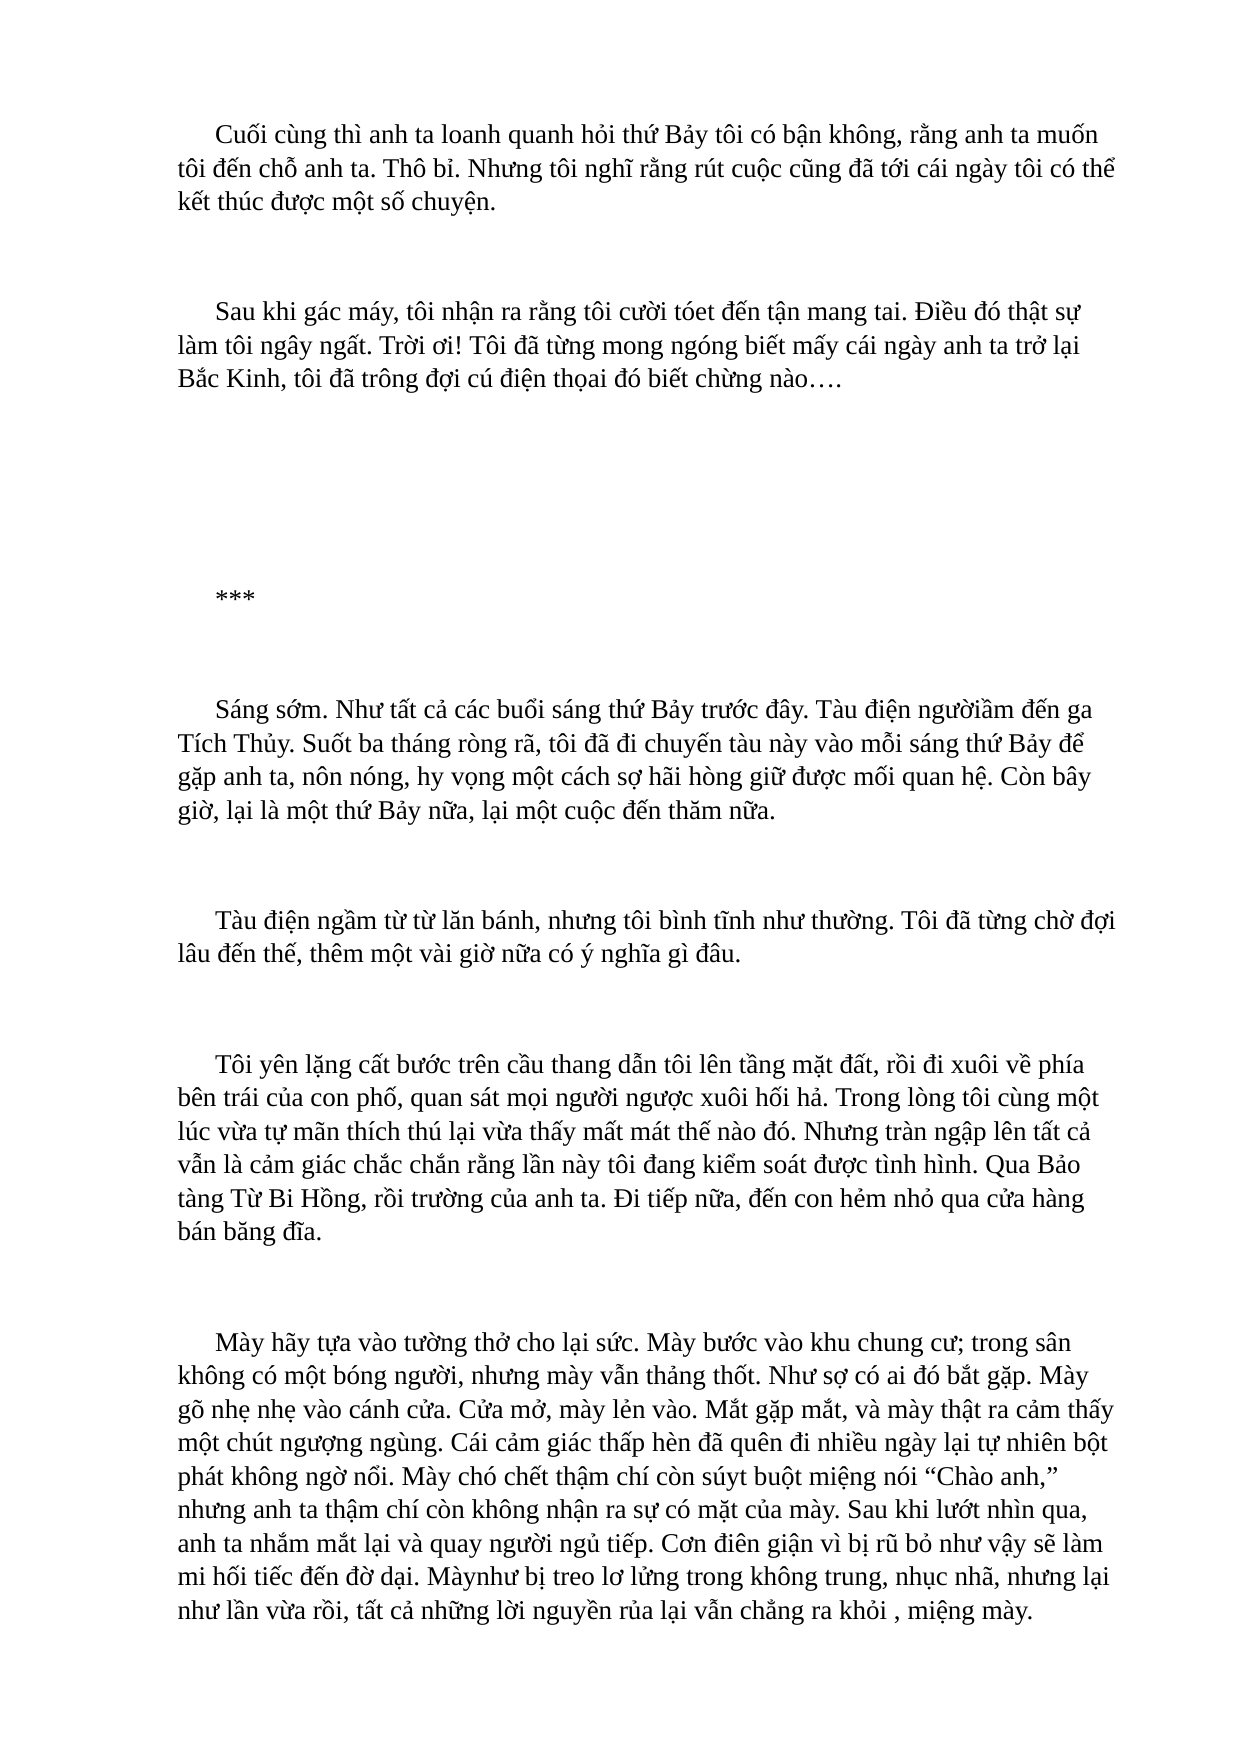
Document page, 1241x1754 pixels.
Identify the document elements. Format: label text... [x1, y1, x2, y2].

text *** [177, 583, 1122, 614]
text Sau khi gác máy, tôi nhận ra rằng tôi cười tóet đến tận mang tai. Điều đó thật sự làm tôi ngây ngất. Trời ơi! Tôi đã từng mong ngóng biết mấy cái ngày anh ta trở lại Bắc Kinh, tôi đã trông đợi cú điện thọai đó biết chừng nào…. [177, 295, 1122, 394]
text Tôi yên lặng cất bước trên cầu thang dẫn tôi lên tầng mặt đất, rồi đi xuôi về phía bên trái của con phố, quan sát mọi người ngược xuôi hối hả. Trong lòng tôi cùng một lúc vừa tự mãn thích thú lại vừa thấy mất mát thế nào đó. Nhưng tràn ngập lên tất cả vẫn là cảm giác chắc chắn rằng lần này tôi đang kiểm soát được tình hình. Qua Bảo tàng Từ Bi Hồng, rồi trường của anh ta. Đi tiếp nữa, đến con hẻm nhỏ qua cửa hàng bán băng đĩa. [177, 1048, 1122, 1247]
text Sáng sớm. Như tất cả các buổi sáng thứ Bảy trước đây. Tàu điện ngườiầm đến ga Tích Thủy. Suốt ba tháng ròng rã, tôi đã đi chuyến tàu này vào mỗi sáng thứ Bảy để gặp anh ta, nôn nóng, hy vọng một cách sợ hãi hòng giữ được mối quan hệ. Còn bây giờ, lại là một thứ Bảy nữa, lại một cuộc đến thăm nữa. [177, 693, 1122, 825]
text Mày hãy tựa vào tường thở cho lại sức. Mày bước vào khu chung cư; trong sân không có một bóng người, nhưng mày vẫn thảng thốt. Như sợ có ai đó bắt gặp. Mày gõ nhẹ nhẹ vào cánh cửa. Cửa mở, mày lẻn vào. Mắt gặp mắt, và mày thật ra cảm thấy một chút ngượng ngùng. Cái cảm giác thấp hèn đã quên đi nhiều ngày lại tự nhiên bột phát không ngờ nổi. Mày chó chết thậm chí còn súyt buột miệng nói “Chào anh,” nhưng anh ta thậm chí còn không nhận ra sự có mặt của mày. Sau khi lướt nhìn qua, anh ta nhắm mắt lại và quay người ngủ tiếp. Cơn điên giận vì bị rũ bỏ như vậy sẽ làm mi hối tiếc đến đờ dại. Màynhư bị treo lơ lửng trong không trung, nhục nhã, nhưng lại như lần vừa rồi, tất cả những lời nguyền rủa lại vẫn chẳng ra khỏi , miệng mày. [177, 1326, 1122, 1625]
text Cuối cùng thì anh ta loanh quanh hỏi thứ Bảy tôi có bận không, rằng anh ta muốn tôi đến chỗ anh ta. Thô bỉ. Nhưng tôi nghĩ rằng rút cuộc cũng đã tới cái ngày tôi có thể kết thúc được một số chuyện. [177, 118, 1122, 216]
text Tàu điện ngầm từ từ lăn bánh, nhưng tôi bình tĩnh như thường. Tôi đã từng chờ đợi lâu đến thế, thêm một vài giờ nữa có ý nghĩa gì đâu. [177, 904, 1122, 969]
